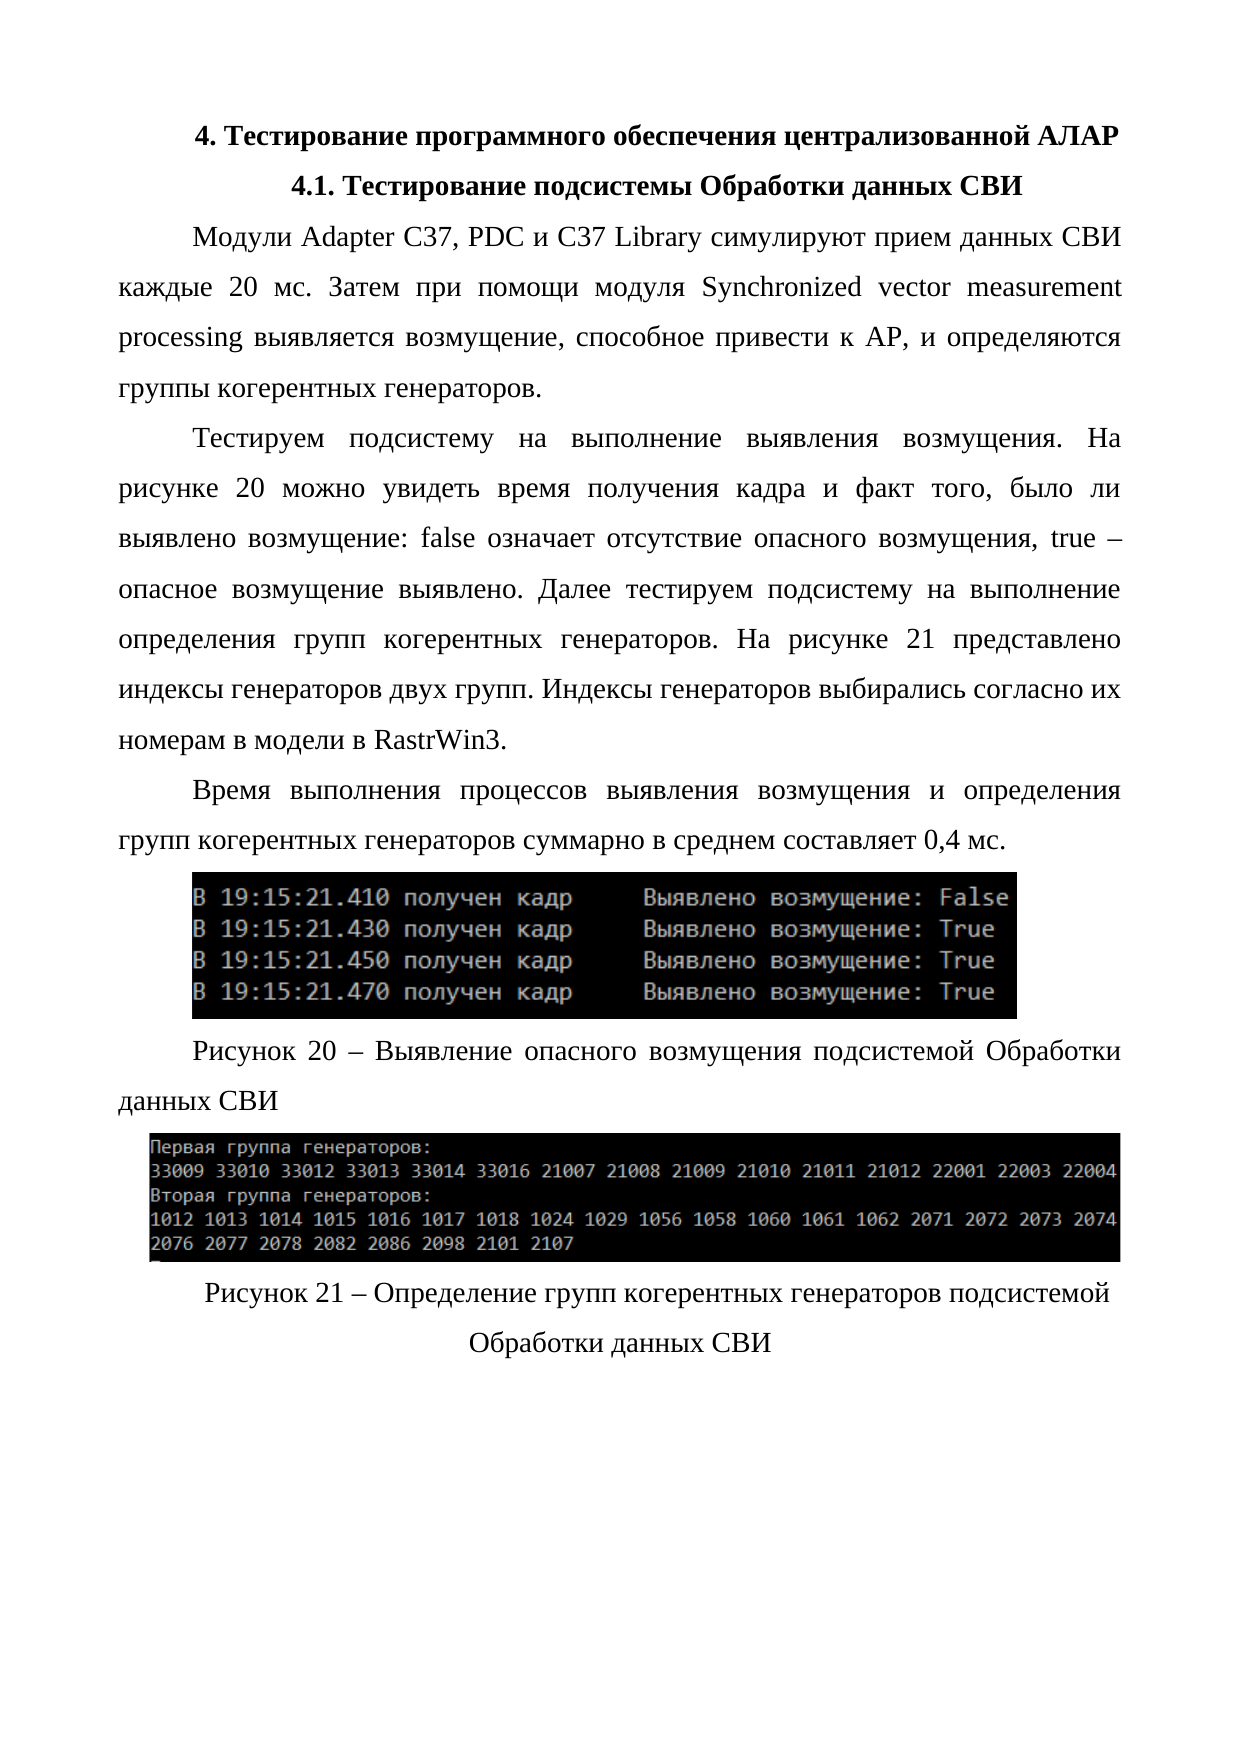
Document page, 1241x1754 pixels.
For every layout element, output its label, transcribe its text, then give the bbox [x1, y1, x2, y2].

text Рисунок 21 – Определение групп когерентных генераторов подсистемой Обработки данных СВИ [118, 1275, 1122, 1359]
text Время выполнения процессов выявления возмущения и определения групп когерентных генераторов суммарно в среднем составляет 0,4 мс. [118, 772, 1122, 856]
picture [192, 872, 1017, 1019]
subtitle 4. Тестирование программного обеспечения централизованной АЛАР [192, 118, 1122, 152]
text Модули Adapter C37, PDC и C37 Library симулируют прием данных СВИ каждые 20 мс. Затем при помощи модуля Synchronized vector measurement processing выявляется возмущение, способное привести к АР, и определяются группы когерентных генераторов. [118, 219, 1122, 403]
text Тестируем подсистему на выполнение выявления возмущения. На рисунке 20 можно увидеть время получения кадра и факт того, было ли выявлено возмущение: false означает отсутствие опасного возмущения, true – опасное возмущение выявлено. Далее тестируем подсистему на выполнение определения групп когерентных генераторов. На рисунке 21 представлено индексы генераторов двух групп. Индексы генераторов выбирались согласно их номерам в модели в RastrWin3. [118, 420, 1122, 755]
picture [149, 1133, 1121, 1262]
subtitle 4.1. Тестирование подсистемы Обработки данных СВИ [192, 168, 1122, 202]
text Рисунок 20 – Выявление опасного возмущения подсистемой Обработки данных СВИ [118, 1033, 1122, 1117]
